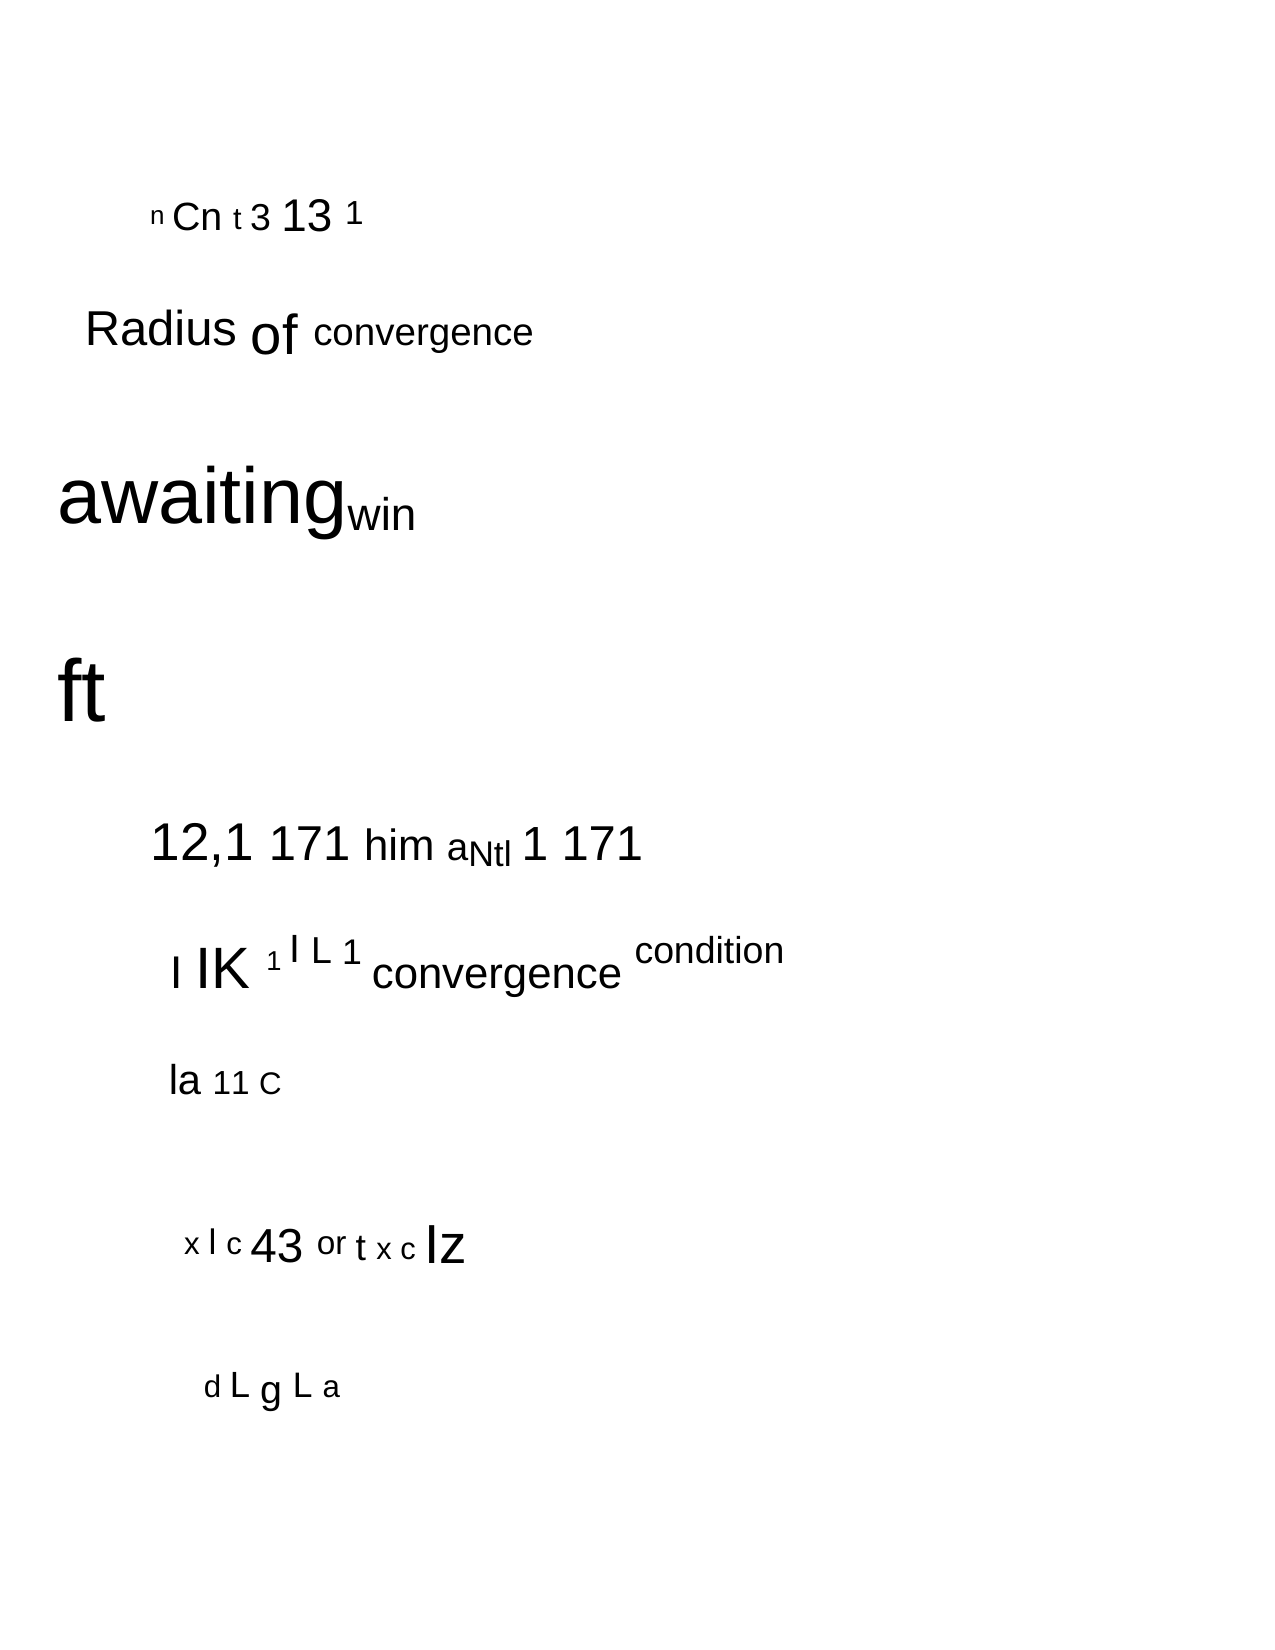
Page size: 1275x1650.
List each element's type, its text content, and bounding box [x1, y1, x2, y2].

text n Cn t 3 13 1 [150, 150, 1125, 241]
text d L g L a [203, 1334, 795, 1412]
text Radius of convergence [84, 255, 577, 366]
text awaitingwin ft [57, 449, 438, 740]
text 12,1 171 him aNtl 1 171 [150, 803, 718, 874]
text I IK 1 I L 1 convergence condition [169, 925, 1129, 1003]
text la 11 C [168, 1056, 336, 1103]
text x l c 43 or t x c Iz [184, 1166, 828, 1275]
